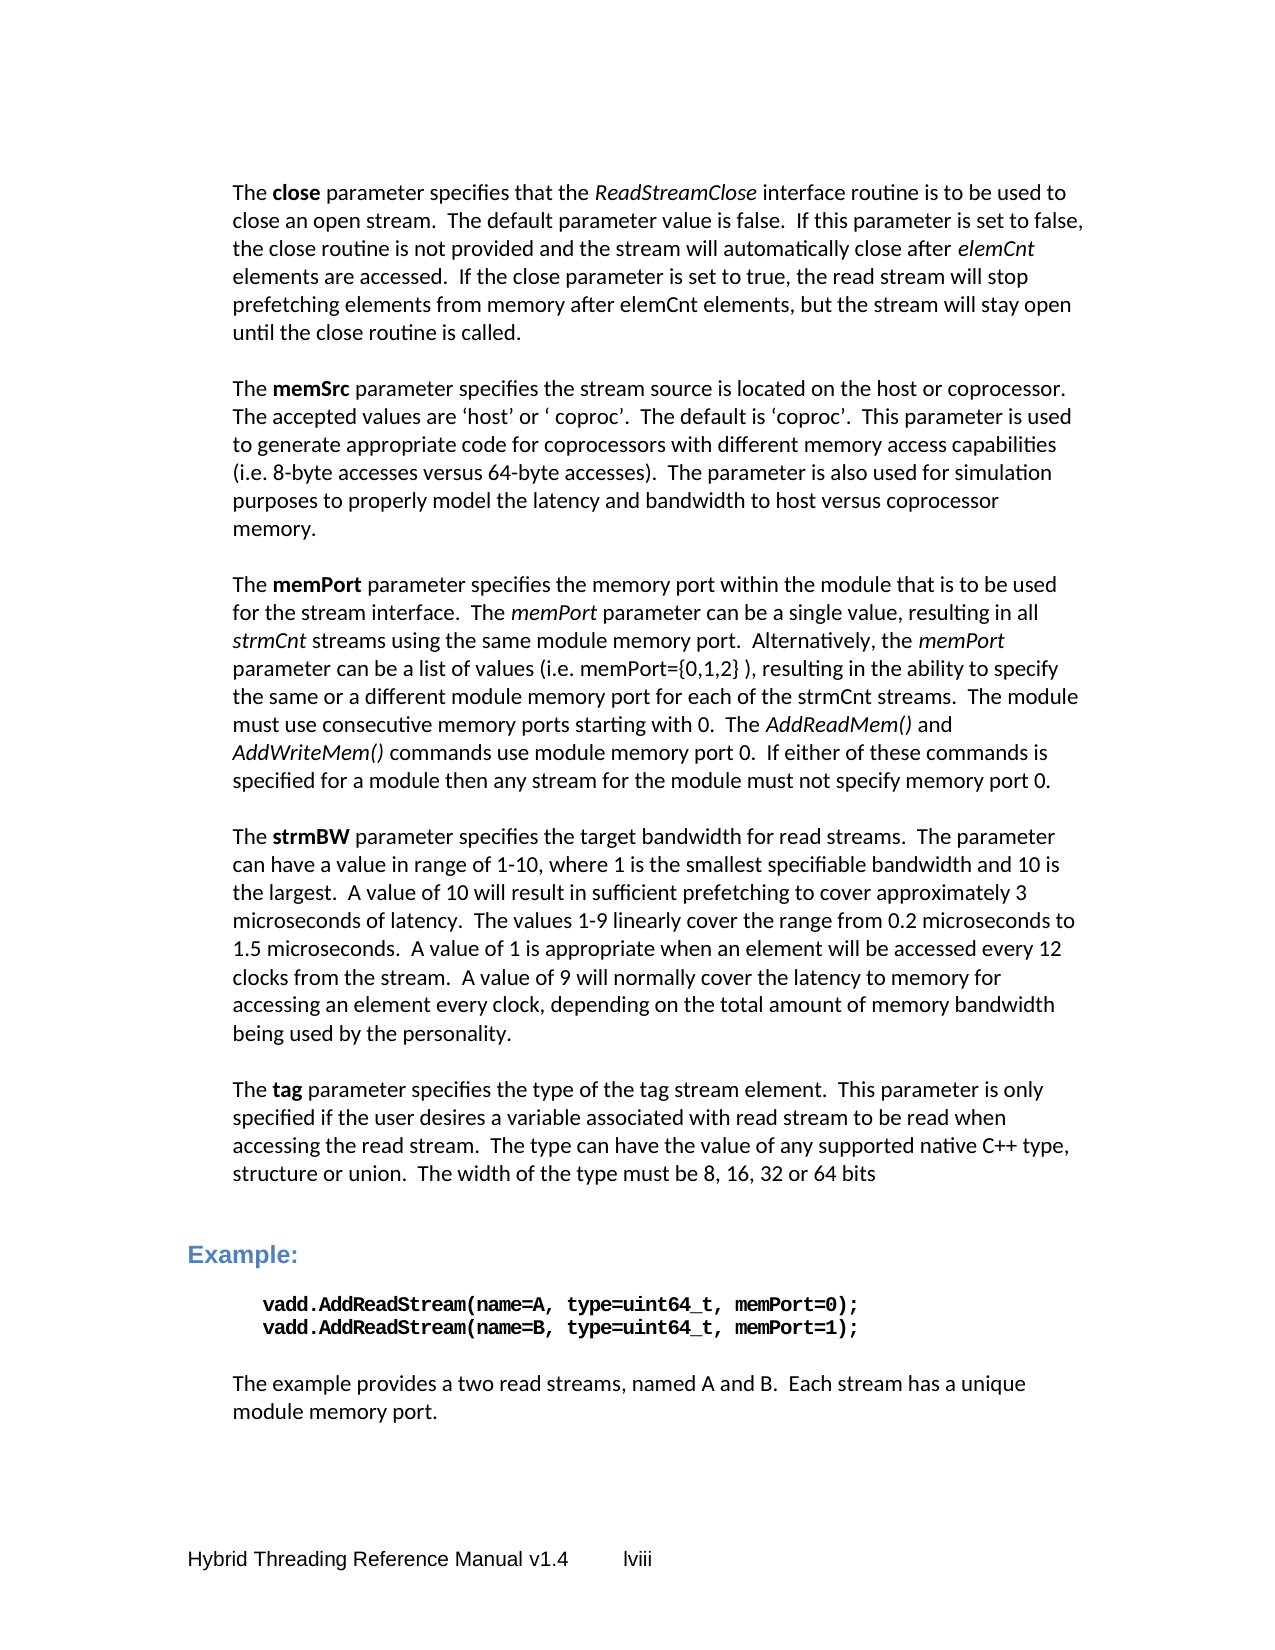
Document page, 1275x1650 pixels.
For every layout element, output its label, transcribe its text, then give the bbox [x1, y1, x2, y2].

text The memSrc parameter specifies the stream source is located on the host or coprocessor. The accepted values are ‘host’ or ‘ coproc’. The default is ‘coproc’. This parameter is used to generate appropriate code for coprocessors with different memory access capabilities (i.e. 8-byte accesses versus 64-byte accesses). The parameter is also used for simulation purposes to properly model the latency and bandwidth to host versus coprocessor memory. [232, 374, 1087, 542]
text Example: [187, 1240, 1087, 1268]
text The memPort parameter specifies the memory port within the module that is to be used for the stream interface. The memPort parameter can be a single value, resulting in all strmCnt streams using the same module memory port. Alternatively, the memPort parameter can be a list of values (i.e. memPort={0,1,2} ), resulting in the ability to specify the same or a different module memory port for each of the strmCnt streams. The module must use consecutive memory ports starting with 0. The AddReadMem() and AddWriteMem() commands use module memory port 0. If either of these commands is specified for a module then any stream for the module must not specify memory port 0. [232, 570, 1087, 794]
text The strmBW parameter specifies the target bandwidth for read streams. The parameter can have a value in range of 1-10, where 1 is the smallest specifiable bandwidth and 10 is the largest. A value of 10 will result in sufficient prefetching to cover approximately 3 microseconds of latency. The values 1-9 linearly cover the range from 0.2 microseconds to 1.5 microseconds. A value of 1 is appropriate when an element will be accessed every 12 clocks from the stream. A value of 9 will normally cover the latency to memory for accessing an element every clock, depending on the total amount of memory bandwidth being used by the personality. [232, 822, 1087, 1047]
text vadd.AddReadStream(name=B, type=uint64_t, memPort=1); [262, 1317, 1087, 1341]
text The tag parameter specifies the type of the tag stream element. This parameter is only specified if the user desires a variable associated with read stream to be read when accessing the read stream. The type can have the value of any supported native C++ type, structure or union. The width of the type must be 8, 16, 32 or 64 bits [232, 1075, 1087, 1187]
text The close parameter specifies that the ReadStreamClose interface routine is to be used to close an open stream. The default parameter value is false. If this parameter is set to false, the close routine is not provided and the stream will automatically close after elemCnt elements are accessed. If the close parameter is set to true, the read stream will stop prefetching elements from memory after elemCnt elements, but the stream will stay open until the close routine is called. [232, 178, 1087, 346]
text The example provides a two read streams, named A and B. Each stream has a unique module memory port. [232, 1369, 1087, 1425]
text vadd.AddReadStream(name=A, type=uint64_t, memPort=0); [262, 1293, 1087, 1317]
